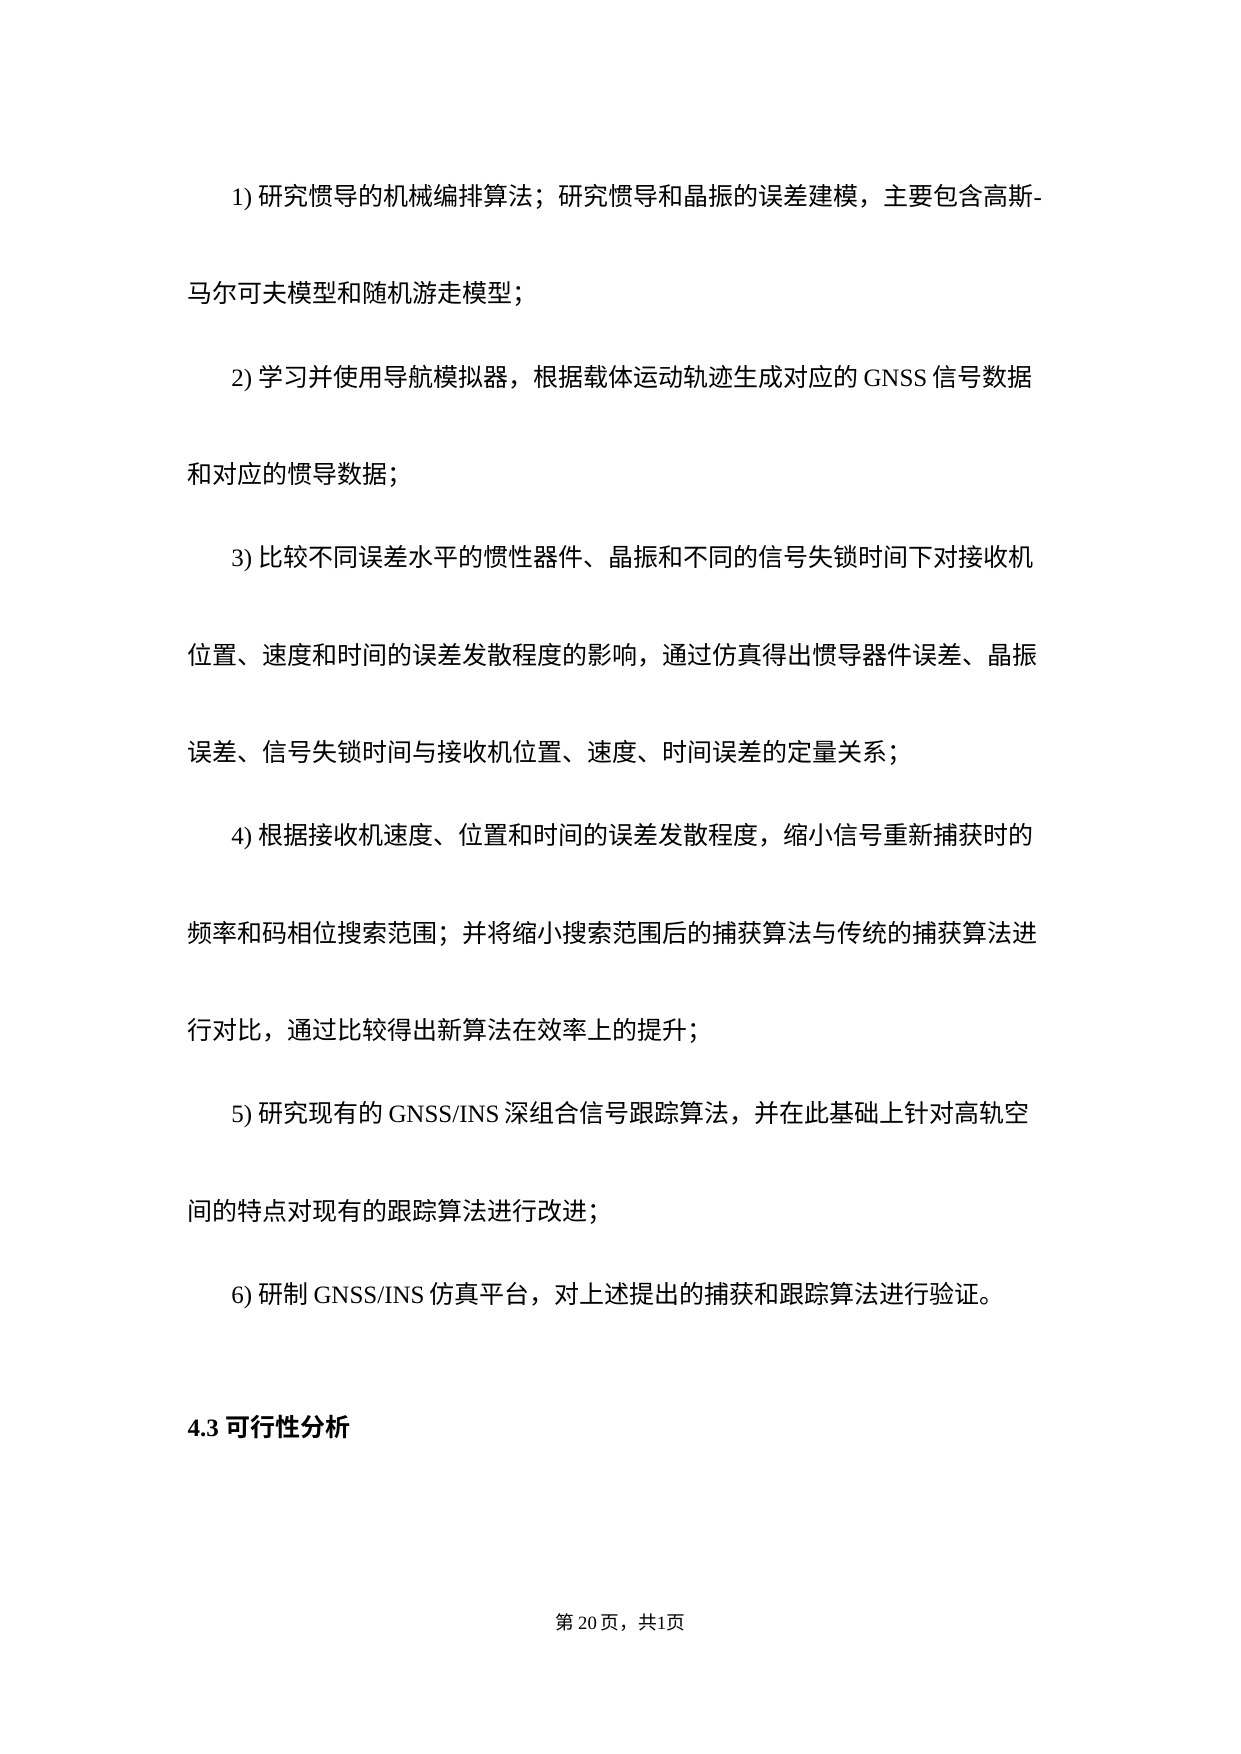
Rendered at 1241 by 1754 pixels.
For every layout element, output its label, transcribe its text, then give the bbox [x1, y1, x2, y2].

list 研究现有的GNSS/INS深组合信号跟踪算法，并在此基础上针对高轨空间的特点对现有的跟踪算法进行改进； [187, 1079, 1053, 1242]
list 根据接收机速度、位置和时间的误差发散程度，缩小信号重新捕获时的频率和码相位搜索范围；并将缩小搜索范围后的捕获算法与传统的捕获算法进行对比，通过比较得出新算法在效率上的提升； [187, 801, 1053, 1061]
list 比较不同误差水平的惯性器件、晶振和不同的信号失锁时间下对接收机位置、速度和时间的误差发散程度的影响，通过仿真得出惯导器件误差、晶振误差、信号失锁时间与接收机位置、速度、时间误差的定量关系； [187, 523, 1053, 783]
list 研制GNSS/INS仿真平台，对上述提出的捕获和跟踪算法进行验证。 [187, 1260, 1053, 1325]
list 研究惯导的机械编排算法；研究惯导和晶振的误差建模，主要包含高斯-马尔可夫模型和随机游走模型； [187, 162, 1053, 324]
list 学习并使用导航模拟器，根据载体运动轨迹生成对应的GNSS信号数据和对应的惯导数据； [187, 343, 1053, 505]
text 4.3 可行性分析 [187, 1393, 1053, 1458]
